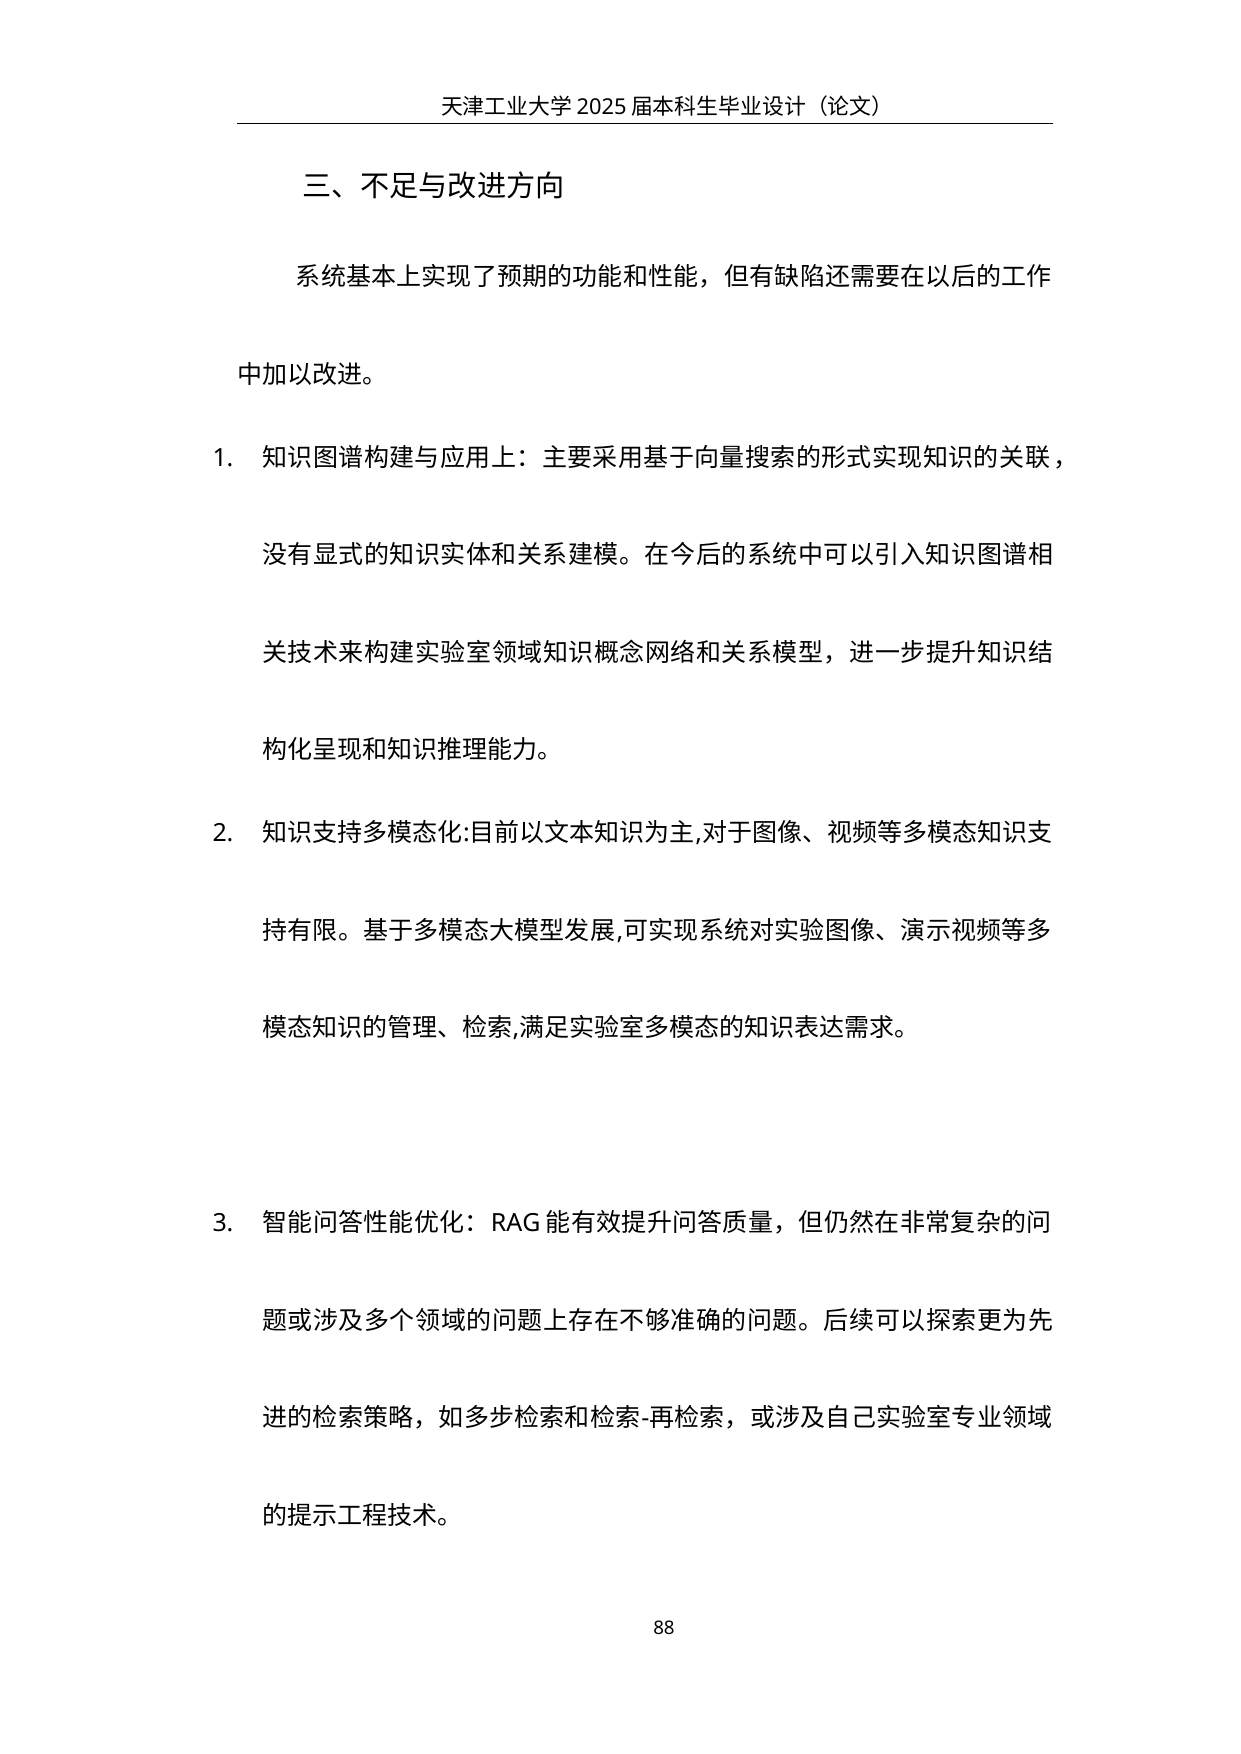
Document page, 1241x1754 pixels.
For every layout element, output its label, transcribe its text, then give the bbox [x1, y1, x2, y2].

text 系统基本上实现了预期的功能和性能，但有缺陷还需要在以后的工作中加以改进。 [237, 242, 1053, 405]
list 知识图谱构建与应用上：主要采用基于向量搜索的形式实现知识的关联，没有显式的知识实体和关系建模。在今后的系统中可以引入知识图谱相关技术来构建实验室领域知识概念网络和关系模型，进一步提升知识结构化呈现和知识推理能力。 [212, 423, 1053, 780]
list 智能问答性能优化：RAG能有效提升问答质量，但仍然在非常复杂的问题或涉及多个领域的问题上存在不够准确的问题。后续可以探索更为先进的检索策略，如多步检索和检索-再检索，或涉及自己实验室专业领域的提示工程技术。 [212, 1188, 1053, 1546]
subtitle 三、不足与改进方向 [244, 151, 1053, 216]
list 知识支持多模态化:目前以文本知识为主,对于图像、视频等多模态知识支持有限。基于多模态大模型发展,可实现系统对实验图像、演示视频等多模态知识的管理、检索,满足实验室多模态的知识表达需求。 [212, 798, 1053, 1156]
